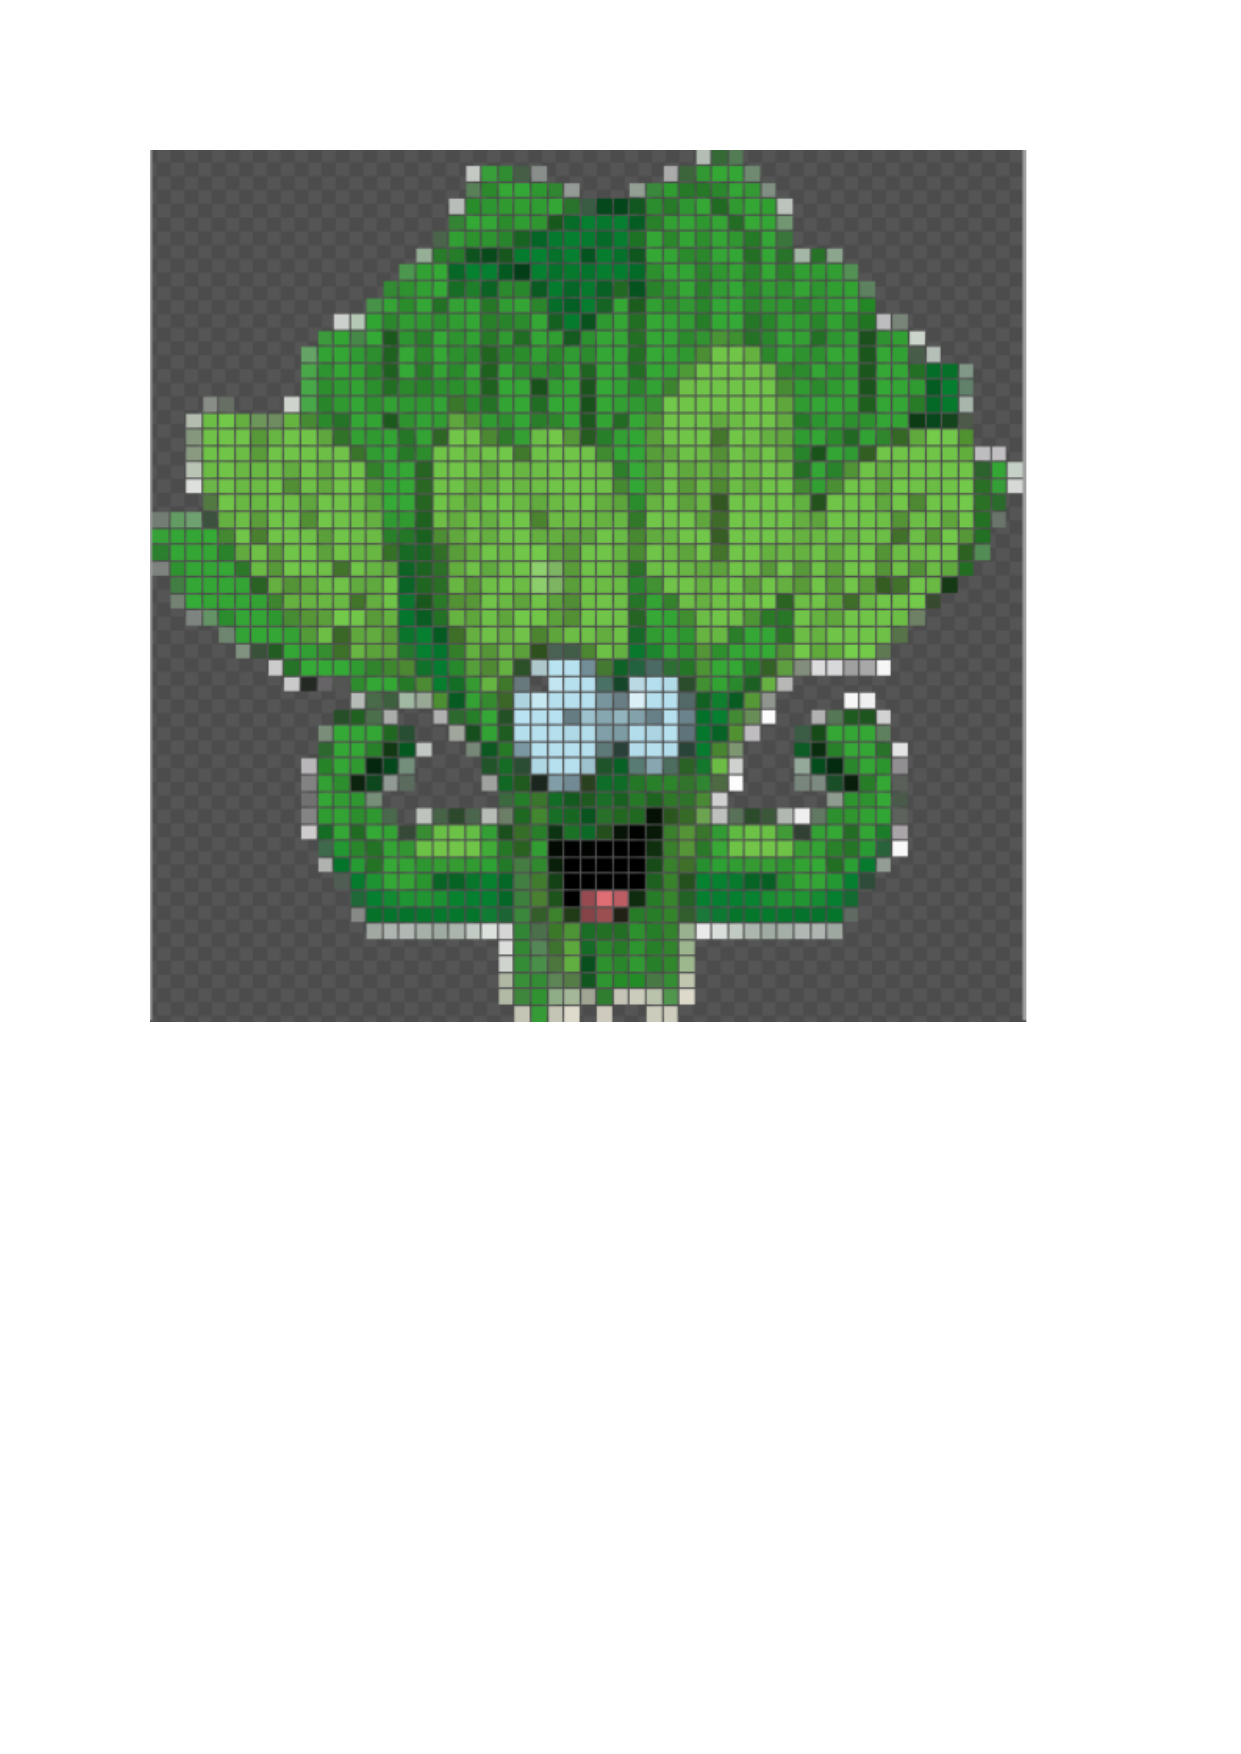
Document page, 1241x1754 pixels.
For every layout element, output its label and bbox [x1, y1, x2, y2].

picture [150, 150, 1027, 1022]
